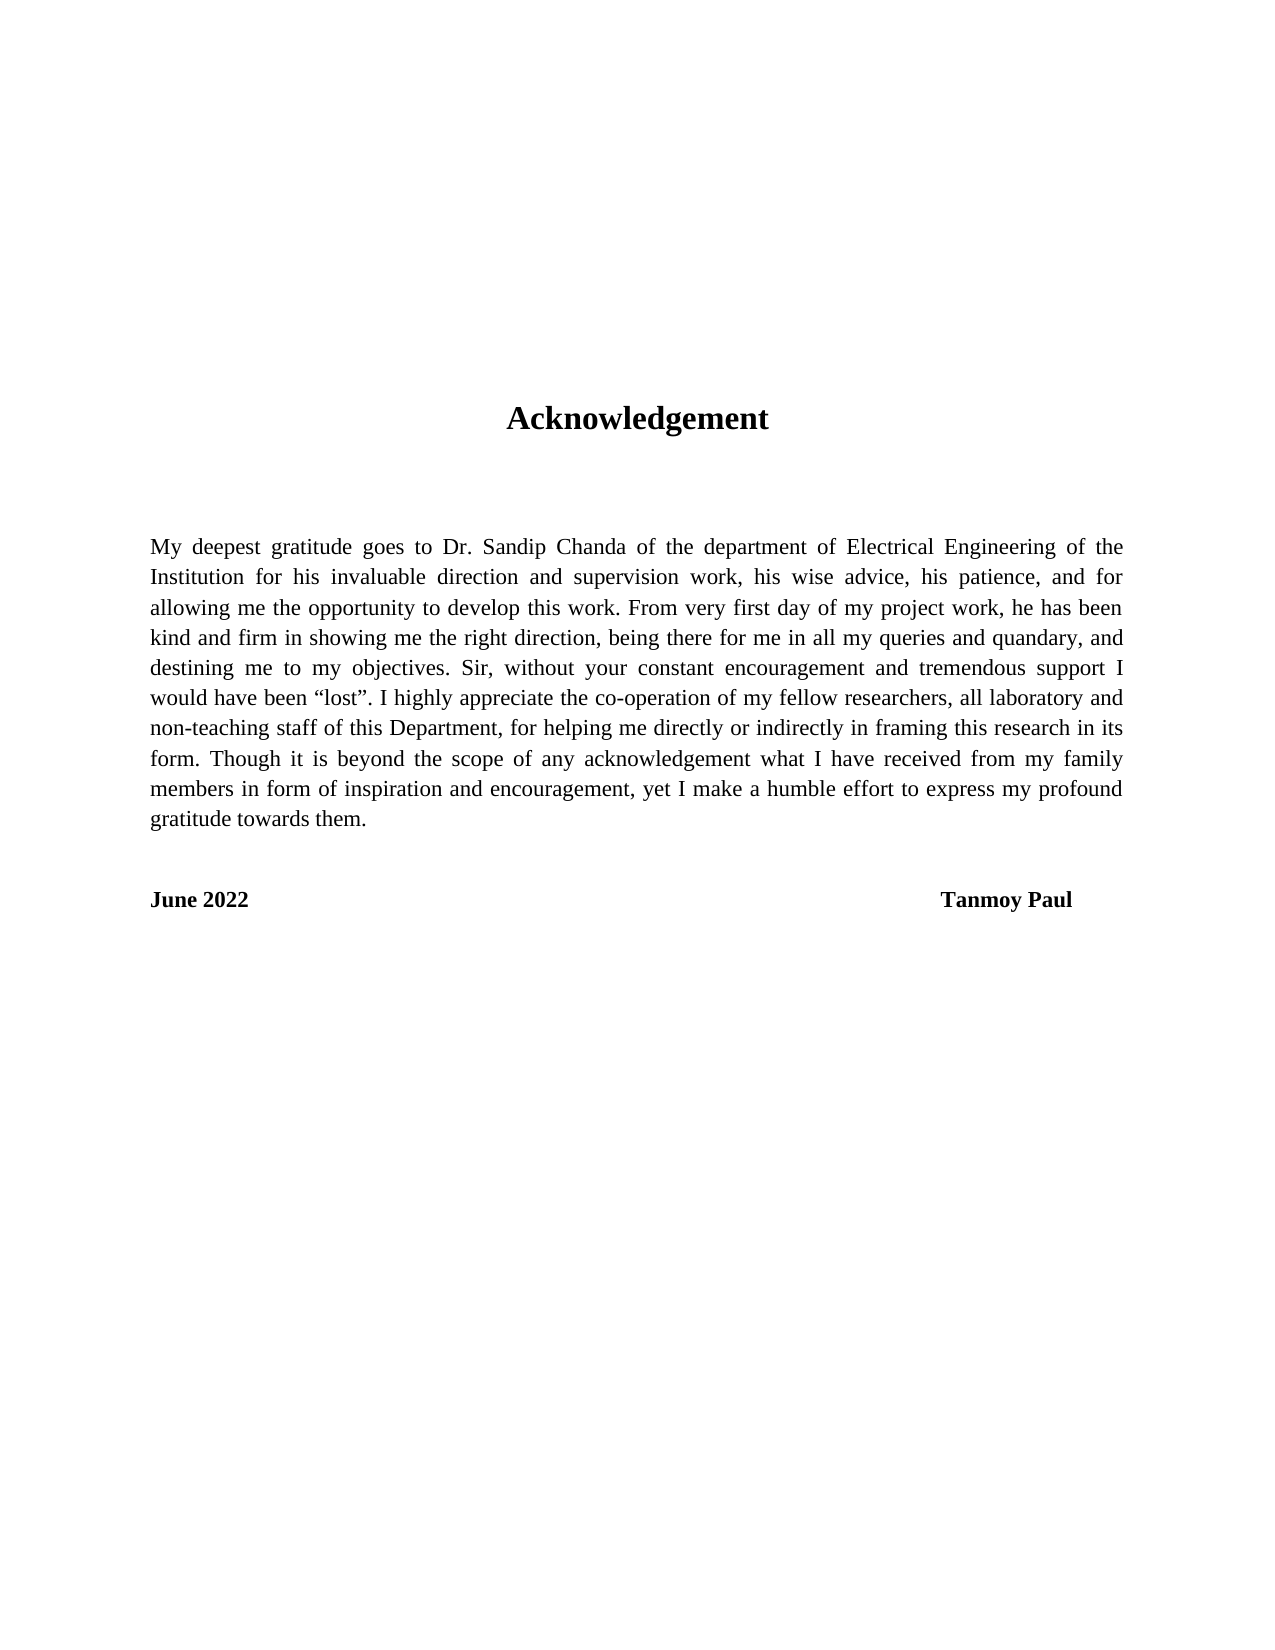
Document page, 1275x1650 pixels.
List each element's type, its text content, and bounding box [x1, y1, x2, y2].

text Acknowledgement [150, 398, 1125, 437]
text June 2022 Tanmoy Paul [150, 856, 1125, 913]
text My deepest gratitude goes to Dr. Sandip Chanda of the department of Electrical Engineering of the Institution for his invaluable direction and supervision work, his wise advice, his patience, and for allowing me the opportunity to develop this work. From very first day of my project work, he has been kind and firm in showing me the right direction, being there for me in all my queries and quandary, and destining me to my objectives. Sir, without your constant encouragement and tremendous support I would have been “lost”. I highly appreciate the co-operation of my fellow researchers, all laboratory and non-teaching staff of this Department, for helping me directly or indirectly in framing this research in its form. Though it is beyond the scope of any acknowledgement what I have received from my family members in form of inspiration and encouragement, yet I make a humble effort to express my profound gratitude towards them. [150, 463, 1125, 831]
